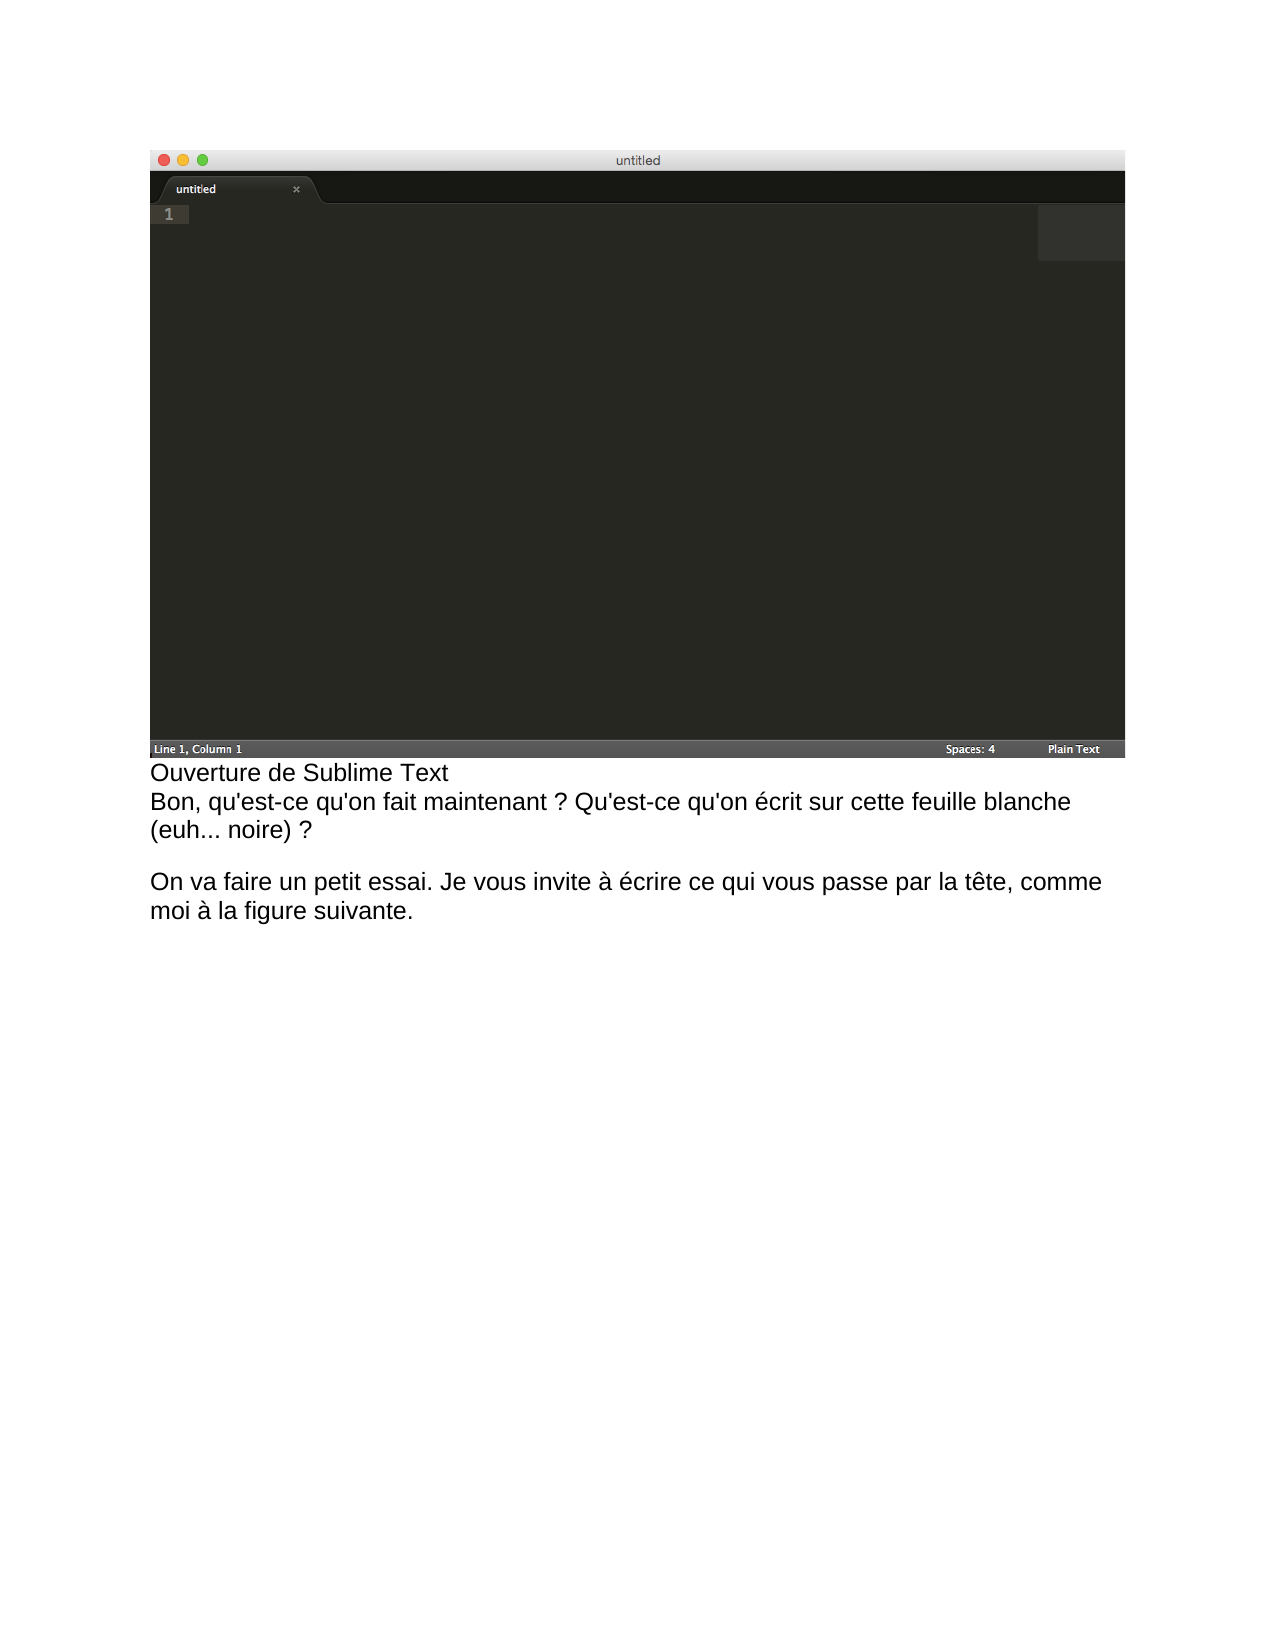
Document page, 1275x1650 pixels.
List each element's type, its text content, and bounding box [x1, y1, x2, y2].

picture [150, 150, 1125, 758]
text Bon, qu'est-ce qu'on fait maintenant ? Qu'est-ce qu'on écrit sur cette feuille blanche (euh... noire) ? [150, 786, 1125, 844]
text On va faire un petit essai. Je vous invite à écrire ce qui vous passe par la tête, comme moi à la figure suivante. [150, 867, 1125, 925]
text Ouverture de Sublime Text [150, 758, 1125, 786]
